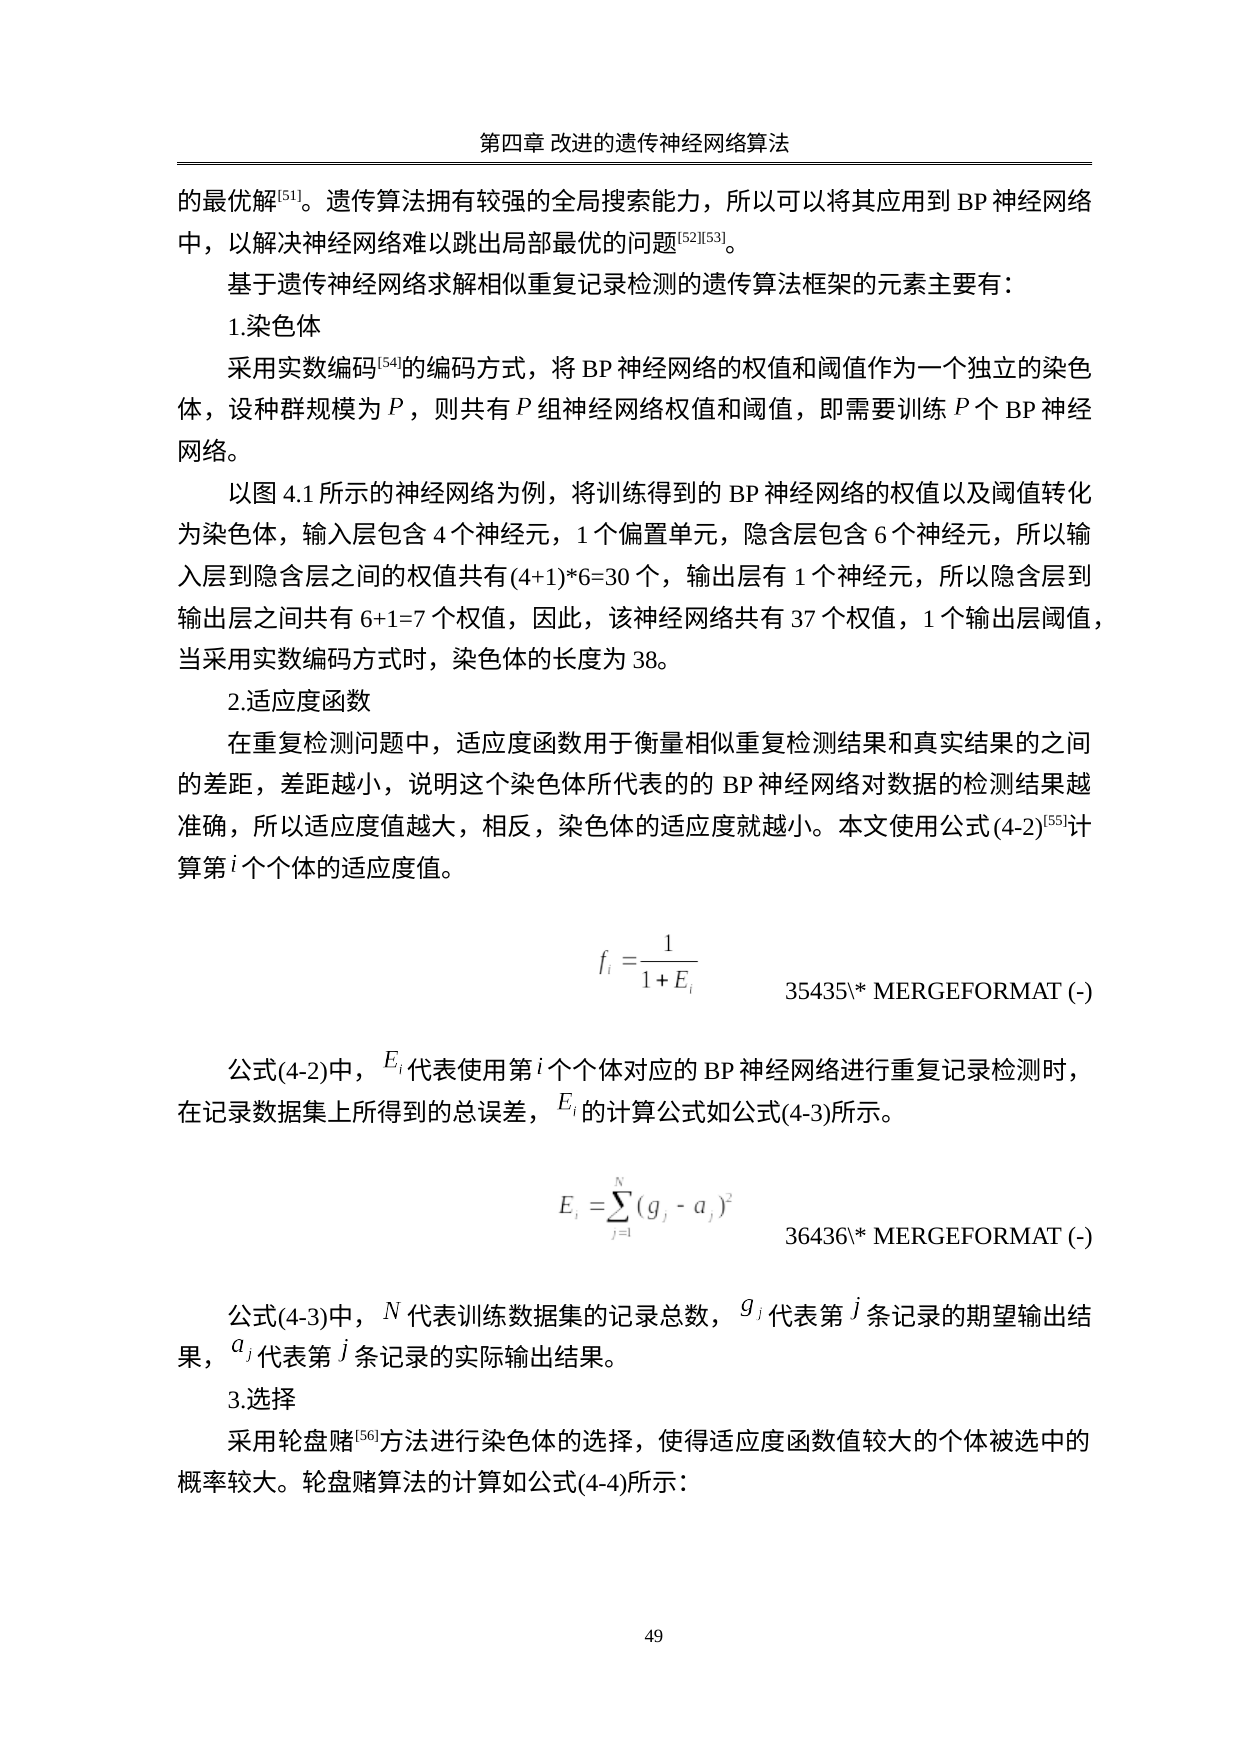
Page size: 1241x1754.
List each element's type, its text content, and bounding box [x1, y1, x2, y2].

text 公式(4-3)中，代表训练数据集的记录总数，代表第条记录的期望输出结果，代表第条记录的实际输出结果。 [177, 1292, 1092, 1375]
text 3.选择 [177, 1375, 1092, 1417]
text 在重复检测问题中，适应度函数用于衡量相似重复检测结果和真实结果的之间的差距，差距越小，说明这个染色体所代表的的BP神经网络对数据的检测结果越准确，所以适应度值越大，相反，染色体的适应度就越小。本文使用公式(4-2)[]计算第个个体的适应度值。 [177, 719, 1092, 886]
text 1.染色体 [177, 302, 1092, 344]
text 2.适应度函数 [177, 677, 1092, 719]
text 采用实数编码[]的编码方式，将BP神经网络的权值和阈值作为一个独立的染色体，设种群规模为，则共有组神经网络权值和阈值，即需要训练个BP神经网络。 [177, 344, 1092, 469]
text 以图4.1所示的神经网络为例，将训练得到的BP神经网络的权值以及阈值转化为染色体，输入层包含4个神经元，1个偏置单元，隐含层包含6个神经元，所以输入层到隐含层之间的权值共有(4+1)*6=30个，输出层有1个神经元，所以隐含层到输出层之间共有6+1=7个权值，因此，该神经网络共有37个权值，1个输出层阈值，当采用实数编码方式时，染色体的长度为38。 [177, 469, 1092, 677]
text 采用轮盘赌[]方法进行染色体的选择，使得适应度函数值较大的个体被选中的概率较大。轮盘赌算法的计算如公式(4-4)所示： [177, 1417, 1092, 1500]
text 公式(4-2)中，代表使用第个个体对应的BP神经网络进行重复记录检测时，在记录数据集上所得到的总误差，的计算公式如公式(4-3)所示。 [177, 1046, 1092, 1129]
text 基于遗传神经网络求解相似重复记录检测的遗传算法框架的元素主要有： [177, 261, 1092, 302]
